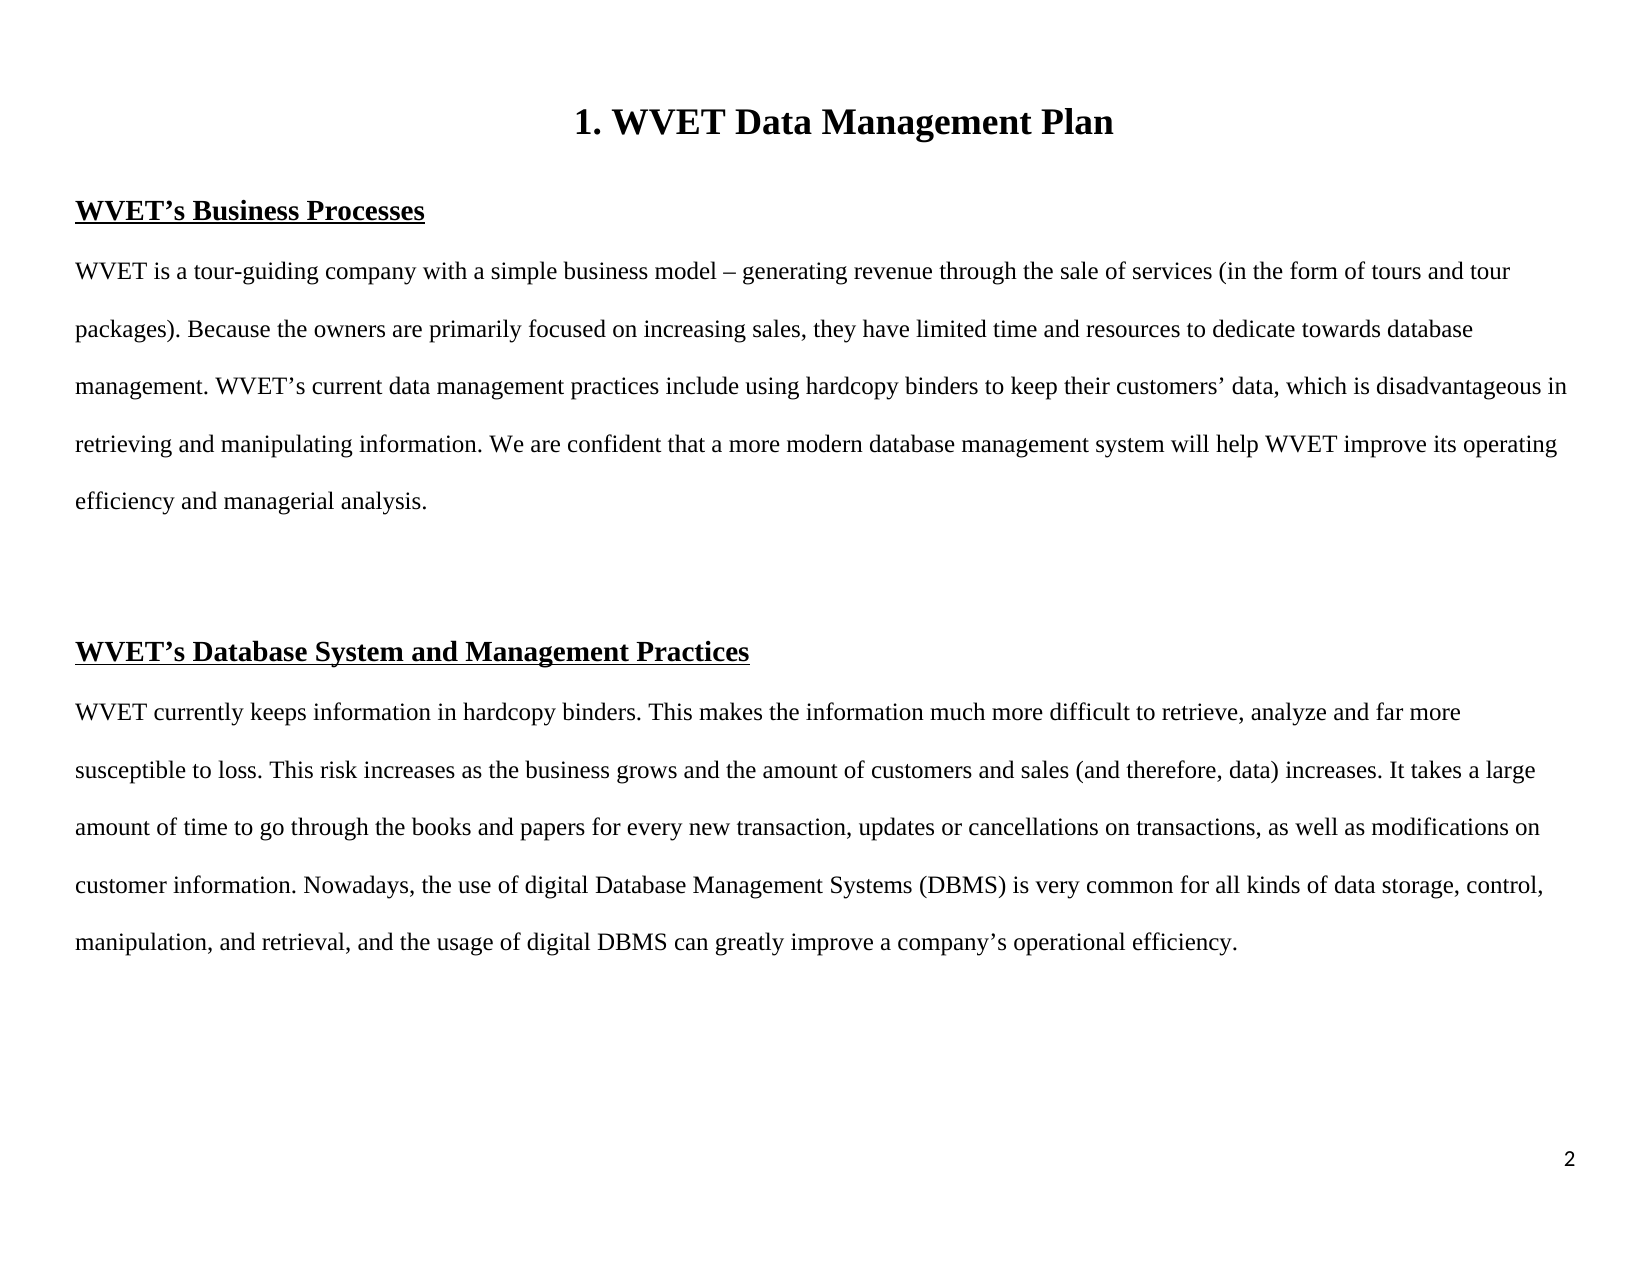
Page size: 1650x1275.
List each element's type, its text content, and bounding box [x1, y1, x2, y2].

subtitle WVET’s Database System and Management Practices [75, 634, 1575, 668]
subtitle WVET’s Business Processes [75, 193, 1575, 227]
text WVET is a tour-guiding company with a simple business model – generating revenue through the sale of services (in the form of tours and tour packages). Because the owners are primarily focused on increasing sales, they have limited time and resources to dedicate towards database management. WVET’s current data management practices include using hardcopy binders to keep their customers’ data, which is disadvantageous in retrieving and manipulating information. We are confident that a more modern database management system will help WVET improve its operating efficiency and managerial analysis. [75, 256, 1575, 515]
subtitle WVET Data Management Plan [112, 100, 1575, 143]
text WVET currently keeps information in hardcopy binders. This makes the information much more difficult to retrieve, analyze and far more susceptible to loss. This risk increases as the business grows and the amount of customers and sales (and therefore, data) increases. It takes a large amount of time to go through the books and papers for every new transaction, updates or cancellations on transactions, as well as modifications on customer information. Nowadays, the use of digital Database Management Systems (DBMS) is very common for all kinds of data storage, control, manipulation, and retrieval, and the usage of digital DBMS can greatly improve a company’s operational efficiency. [75, 697, 1575, 956]
